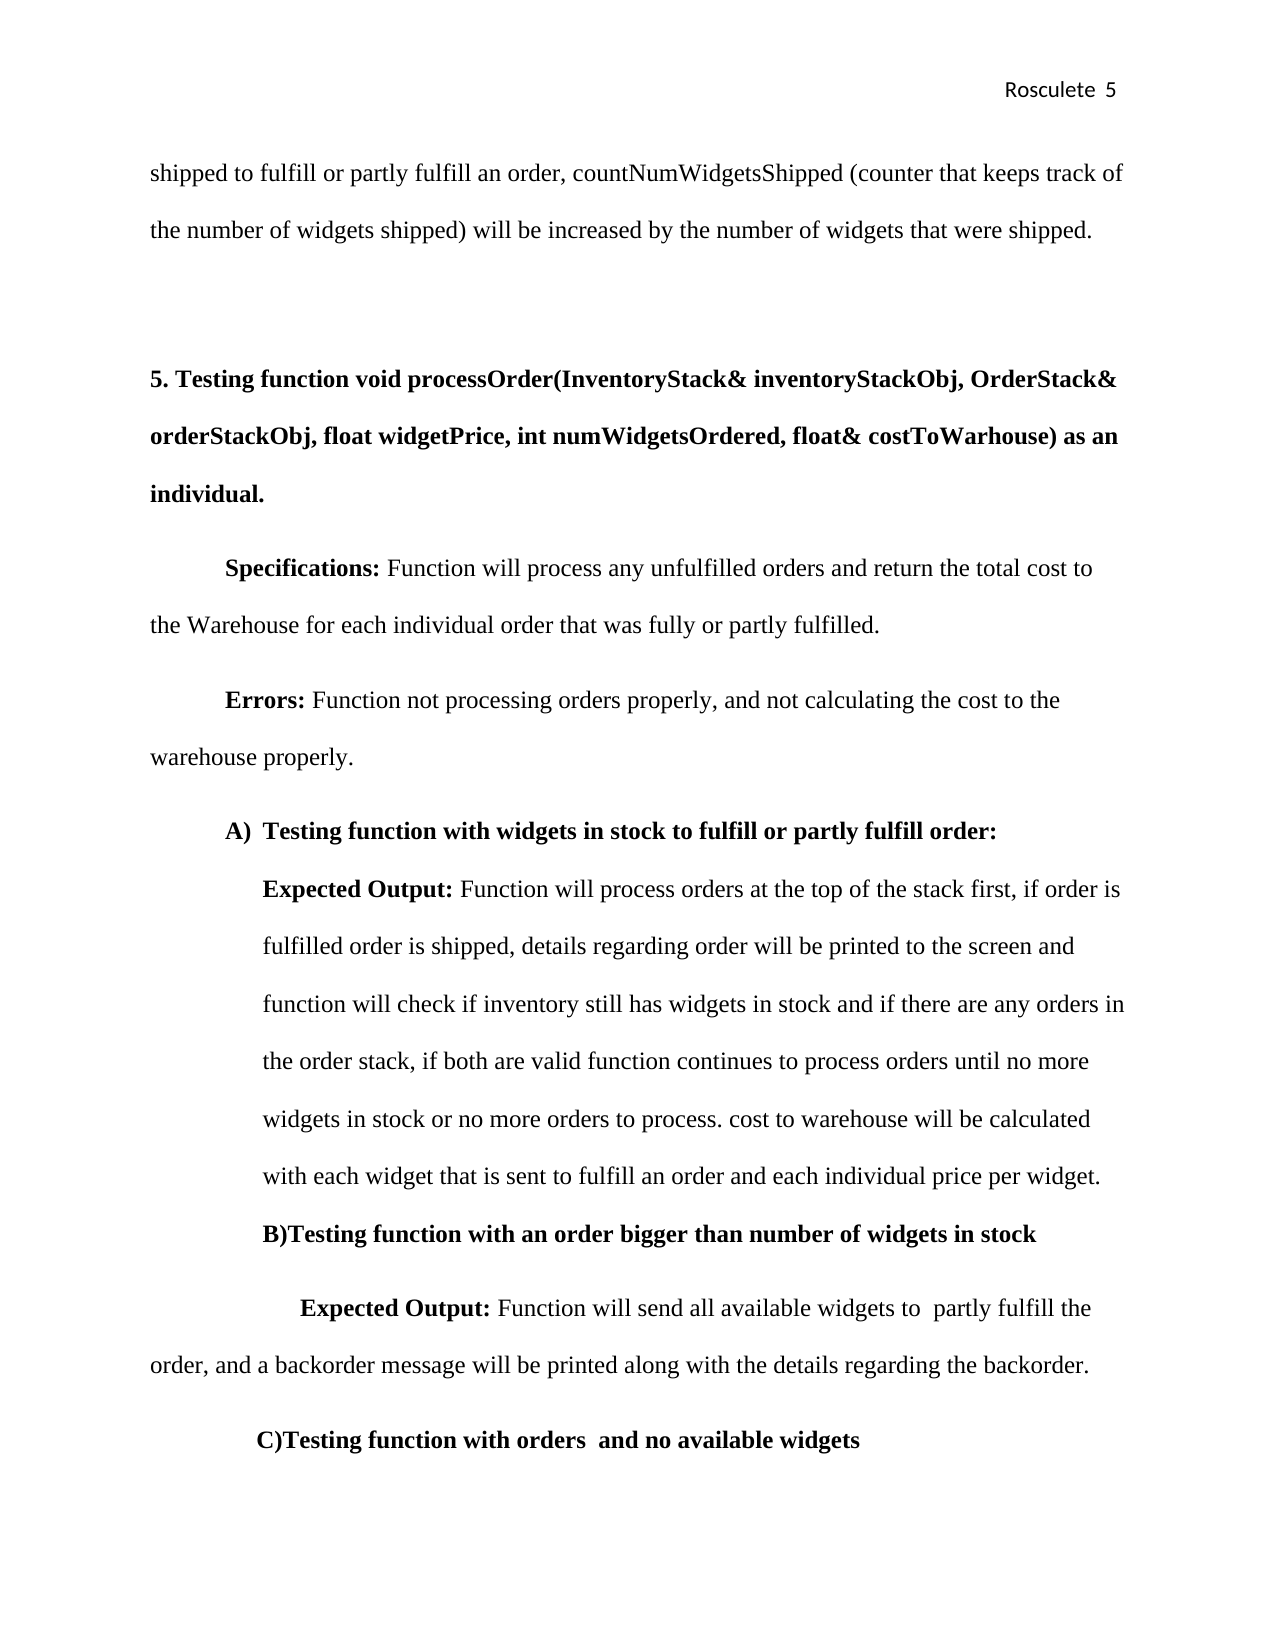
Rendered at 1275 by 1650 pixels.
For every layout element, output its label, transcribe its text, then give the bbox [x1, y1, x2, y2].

text Errors: Function not processing orders properly, and not calculating the cost to the warehouse properly. [150, 685, 1125, 771]
text Expected Output: Function will send all available widgets to partly fulfill the order, and a backorder message will be printed along with the details regarding the backorder. [150, 1293, 1125, 1379]
text 5. Testing function void processOrder(InventoryStack& inventoryStackObj, OrderStack& orderStackObj, float widgetPrice, int numWidgetsOrdered, float& costToWarhouse) as an individual. [150, 364, 1125, 508]
text C)Testing function with orders and no available widgets [150, 1425, 1125, 1453]
text Specifications: Function will process any unfulfilled orders and return the total cost to the Warehouse for each individual order that was fully or partly fulfilled. [150, 553, 1125, 639]
list Testing function with widgets in stock to fulfill or partly fulfill order: [225, 816, 1125, 845]
list Expected Output: Function will process orders at the top of the stack first, if order is fulfilled order is shipped, details regarding order will be printed to the screen and function will check if inventory still has widgets in stock and if there are any orders in the order stack, if both are valid function continues to process orders until no more widgets in stock or no more orders to process. cost to warehouse will be calculated with each widget that is sent to fulfill an order and each individual price per widget. [262, 874, 1125, 1190]
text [150, 158, 1125, 244]
list B)Testing function with an order bigger than number of widgets in stock [262, 1219, 1125, 1248]
